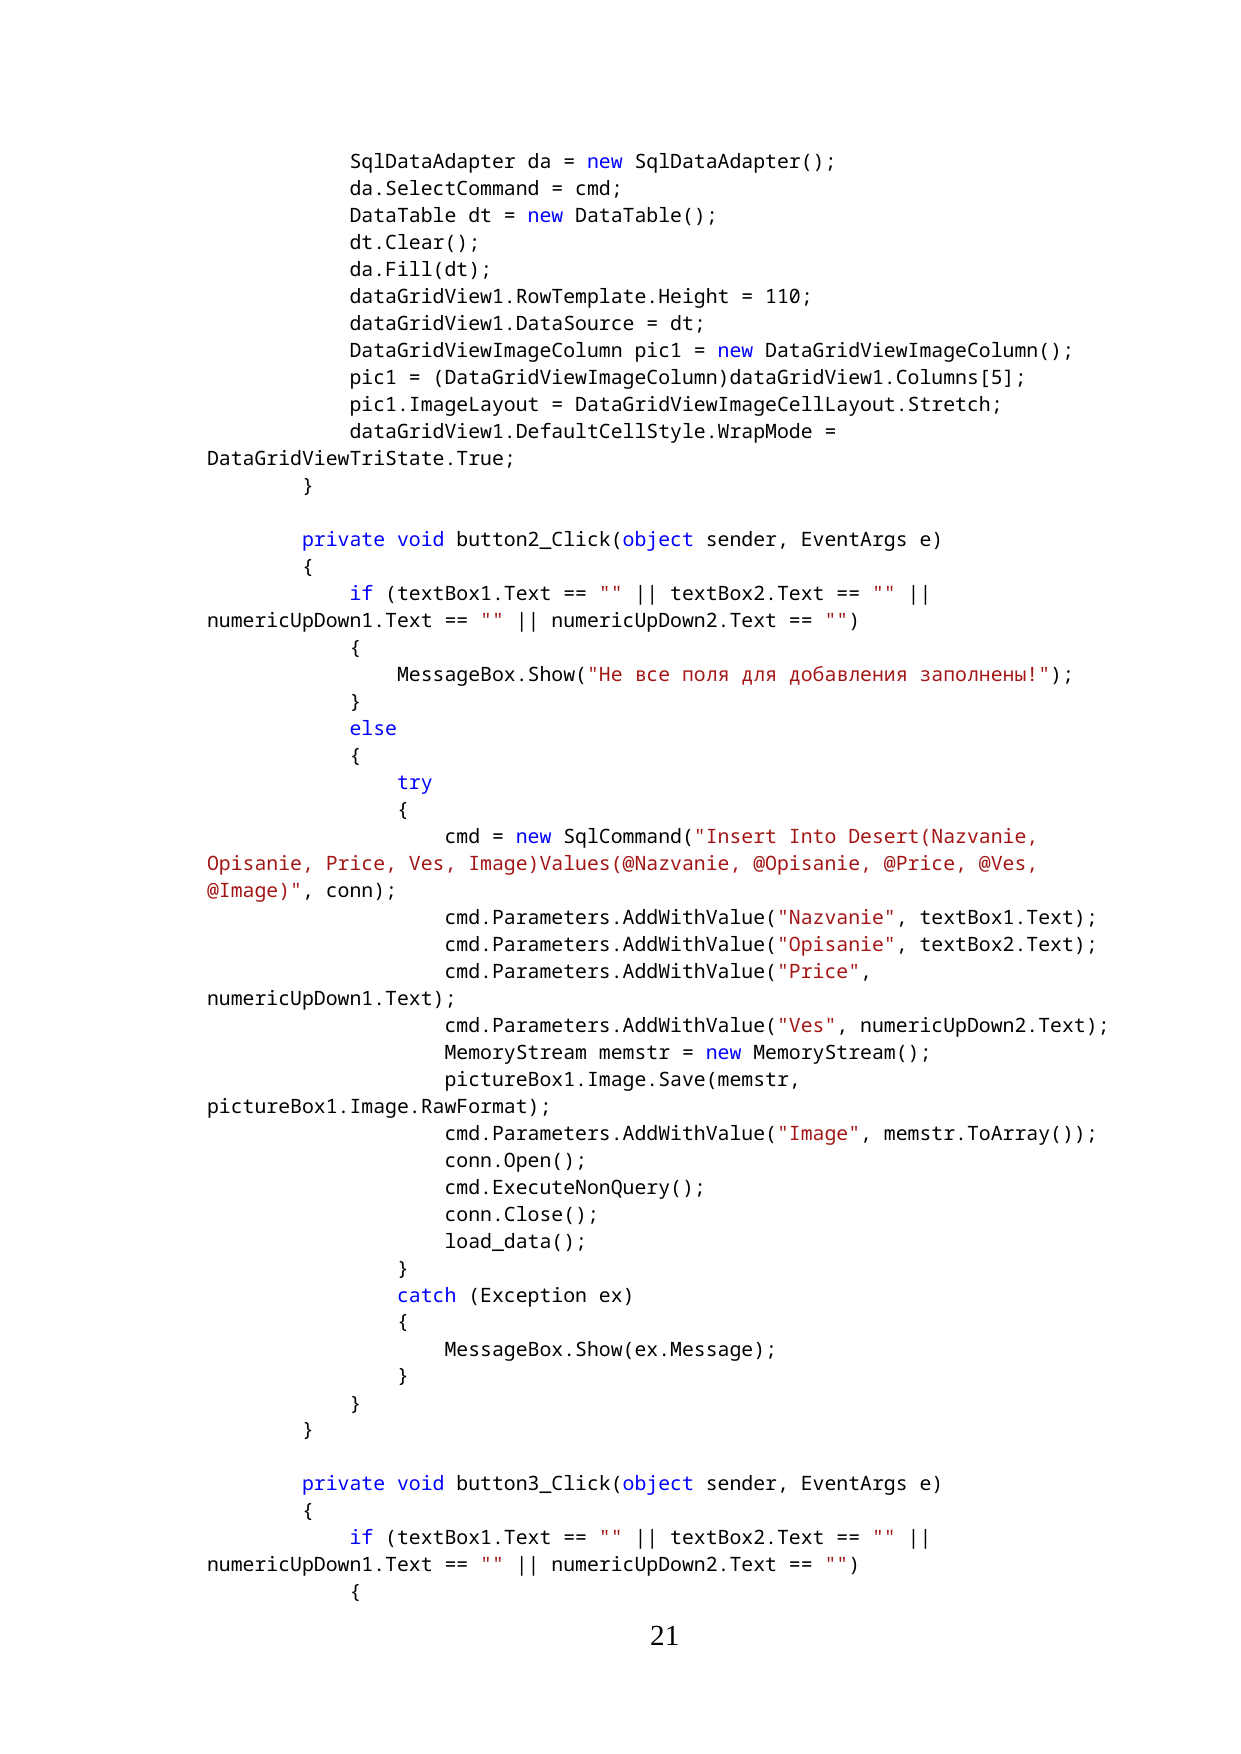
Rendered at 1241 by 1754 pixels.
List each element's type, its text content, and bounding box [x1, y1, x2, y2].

text if (textBox1.Text == "" || textBox2.Text == "" || numericUpDown1.Text == "" || numericUpDown2.Text == "") [207, 579, 1122, 633]
text { [207, 552, 1122, 579]
text dataGridView1.RowTemplate.Height = 110; [207, 283, 1122, 309]
text { [207, 1578, 1122, 1604]
text MemoryStream memstr = new MemoryStream(); [207, 1038, 1122, 1065]
text load_data(); [207, 1227, 1122, 1254]
text MessageBox.Show(ex.Message); [207, 1335, 1122, 1362]
text } [207, 1389, 1122, 1416]
text { [207, 1497, 1122, 1524]
text pic1 = (DataGridViewImageColumn)dataGridView1.Columns[5]; [207, 363, 1122, 391]
text cmd.Parameters.AddWithValue("Opisanie", textBox2.Text); [207, 930, 1122, 957]
text SqlDataAdapter da = new SqlDataAdapter(); [207, 148, 1122, 175]
text } [207, 1416, 1122, 1443]
text da.SelectCommand = cmd; [207, 175, 1122, 202]
text cmd.Parameters.AddWithValue("Image", memstr.ToArray()); [207, 1119, 1122, 1146]
text cmd.Parameters.AddWithValue("Nazvanie", textBox1.Text); [207, 903, 1122, 930]
text } [207, 1254, 1122, 1281]
text private void button2_Click(object sender, EventArgs e) [207, 525, 1122, 552]
text dataGridView1.DataSource = dt; [207, 309, 1122, 337]
text pictureBox1.Image.Save(memstr, pictureBox1.Image.RawFormat); [207, 1065, 1122, 1119]
text cmd.Parameters.AddWithValue("Price", numericUpDown1.Text); [207, 957, 1122, 1011]
text { [207, 633, 1122, 660]
text dataGridView1.DefaultCellStyle.WrapMode = DataGridViewTriState.True; [207, 417, 1122, 471]
text conn.Close(); [207, 1200, 1122, 1227]
text pic1.ImageLayout = DataGridViewImageCellLayout.Stretch; [207, 391, 1122, 417]
text da.Fill(dt); [207, 256, 1122, 283]
text DataTable dt = new DataTable(); [207, 202, 1122, 229]
text if (textBox1.Text == "" || textBox2.Text == "" || numericUpDown1.Text == "" || numericUpDown2.Text == "") [207, 1524, 1122, 1578]
text try [207, 768, 1122, 795]
text DataGridViewImageColumn pic1 = new DataGridViewImageColumn(); [207, 337, 1122, 363]
text MessageBox.Show("Не все поля для добавления заполнены!"); [207, 660, 1122, 687]
text } [207, 471, 1122, 498]
text } [207, 687, 1122, 714]
text private void button3_Click(object sender, EventArgs e) [207, 1470, 1122, 1497]
text dt.Clear(); [207, 229, 1122, 256]
text cmd.Parameters.AddWithValue("Ves", numericUpDown2.Text); [207, 1011, 1122, 1038]
text catch (Exception ex) [207, 1281, 1122, 1308]
text } [207, 1362, 1122, 1389]
text cmd.ExecuteNonQuery(); [207, 1173, 1122, 1200]
text { [207, 1308, 1122, 1335]
text { [207, 795, 1122, 822]
text cmd = new SqlCommand("Insert Into Desert(Nazvanie, Opisanie, Price, Ves, Image)Values(@Nazvanie, @Opisanie, @Price, @Ves, @Image)", conn); [207, 822, 1122, 903]
text else [207, 714, 1122, 741]
text conn.Open(); [207, 1146, 1122, 1173]
text { [207, 741, 1122, 768]
